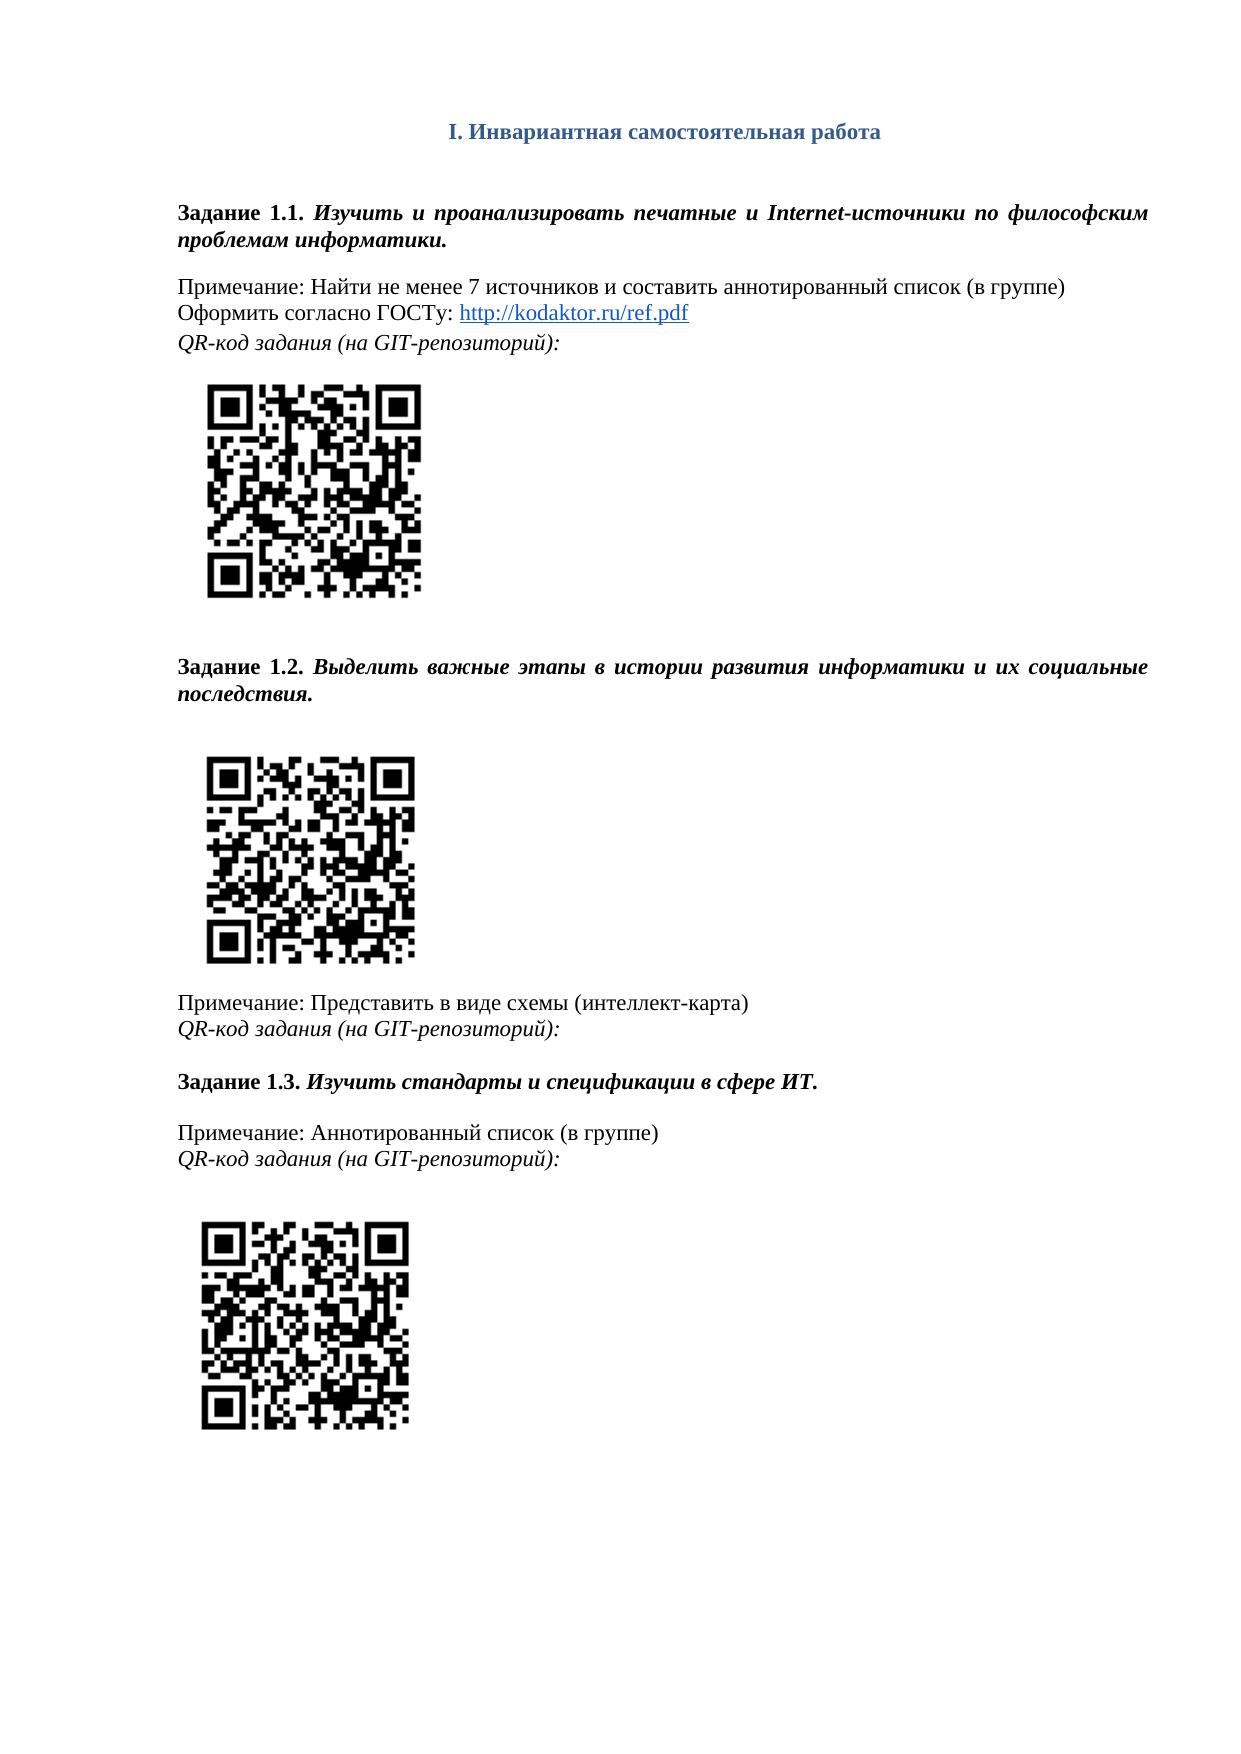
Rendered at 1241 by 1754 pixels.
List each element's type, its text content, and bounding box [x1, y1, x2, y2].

text Оформить согласно ГОСТу: http://kodaktor.ru/ref.pdf QR-код задания (на GIT-репозиторий): [177, 299, 1152, 629]
text Примечание: Представить в виде схемы (интеллект-карта) [177, 989, 1152, 1015]
picture [177, 1197, 434, 1455]
text Примечание: Аннотированный список (в группе) [177, 1119, 1152, 1145]
subtitle I. Инвариантная самостоятельная работа [177, 118, 1152, 144]
text QR-код задания (на GIT-репозиторий): [177, 1145, 1152, 1172]
text Задание 1.1. Изучить и проанализировать печатные и Internet-источники по философским проблемам информатики. [177, 199, 1152, 252]
picture [182, 732, 440, 989]
text Задание 1.2. Выделить важные этапы в истории развития информатики и их социальные последствия. [177, 653, 1152, 706]
text QR-код задания (на GIT-репозиторий): [177, 1015, 1152, 1041]
text Примечание: Найти не менее 7 источников и составить аннотированный список (в группе) [177, 273, 1152, 299]
picture [182, 359, 447, 624]
text Задание 1.3. Изучить стандарты и спецификации в сфере ИТ. [177, 1068, 1152, 1094]
